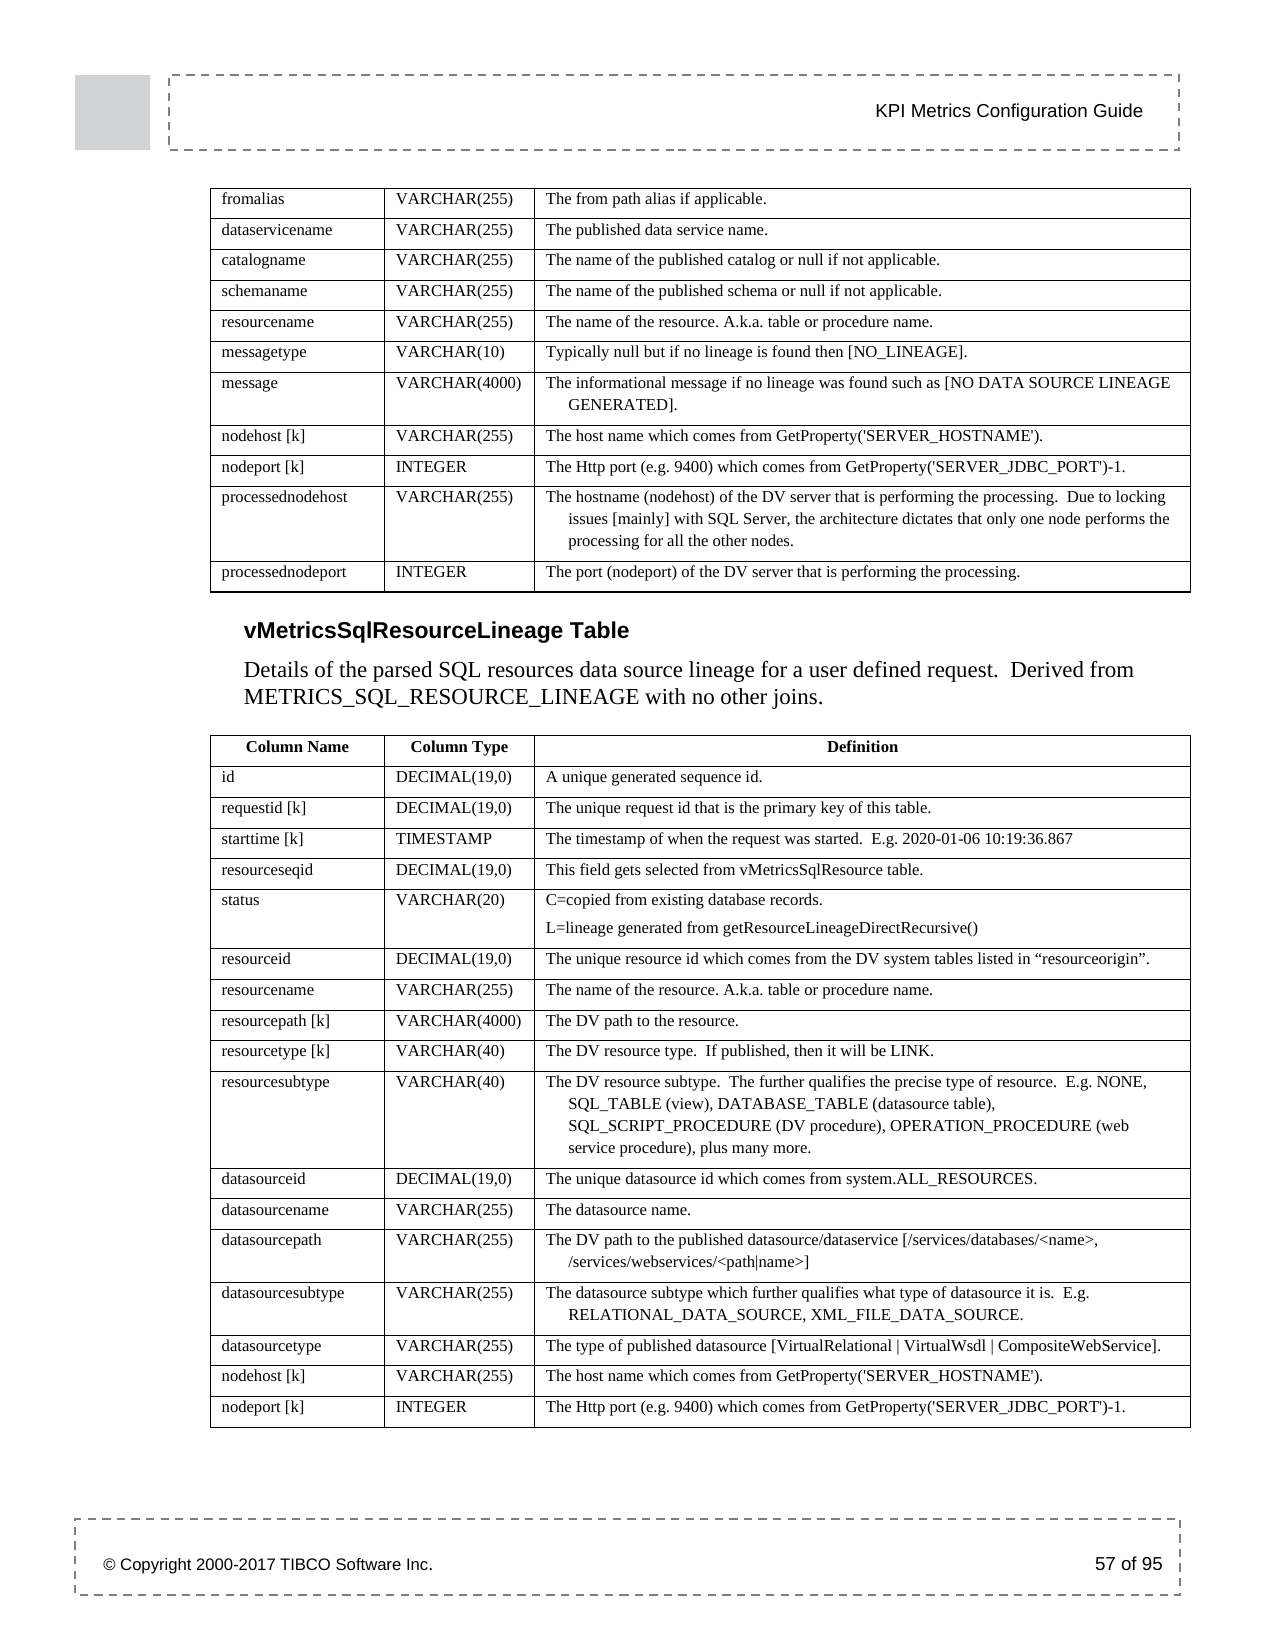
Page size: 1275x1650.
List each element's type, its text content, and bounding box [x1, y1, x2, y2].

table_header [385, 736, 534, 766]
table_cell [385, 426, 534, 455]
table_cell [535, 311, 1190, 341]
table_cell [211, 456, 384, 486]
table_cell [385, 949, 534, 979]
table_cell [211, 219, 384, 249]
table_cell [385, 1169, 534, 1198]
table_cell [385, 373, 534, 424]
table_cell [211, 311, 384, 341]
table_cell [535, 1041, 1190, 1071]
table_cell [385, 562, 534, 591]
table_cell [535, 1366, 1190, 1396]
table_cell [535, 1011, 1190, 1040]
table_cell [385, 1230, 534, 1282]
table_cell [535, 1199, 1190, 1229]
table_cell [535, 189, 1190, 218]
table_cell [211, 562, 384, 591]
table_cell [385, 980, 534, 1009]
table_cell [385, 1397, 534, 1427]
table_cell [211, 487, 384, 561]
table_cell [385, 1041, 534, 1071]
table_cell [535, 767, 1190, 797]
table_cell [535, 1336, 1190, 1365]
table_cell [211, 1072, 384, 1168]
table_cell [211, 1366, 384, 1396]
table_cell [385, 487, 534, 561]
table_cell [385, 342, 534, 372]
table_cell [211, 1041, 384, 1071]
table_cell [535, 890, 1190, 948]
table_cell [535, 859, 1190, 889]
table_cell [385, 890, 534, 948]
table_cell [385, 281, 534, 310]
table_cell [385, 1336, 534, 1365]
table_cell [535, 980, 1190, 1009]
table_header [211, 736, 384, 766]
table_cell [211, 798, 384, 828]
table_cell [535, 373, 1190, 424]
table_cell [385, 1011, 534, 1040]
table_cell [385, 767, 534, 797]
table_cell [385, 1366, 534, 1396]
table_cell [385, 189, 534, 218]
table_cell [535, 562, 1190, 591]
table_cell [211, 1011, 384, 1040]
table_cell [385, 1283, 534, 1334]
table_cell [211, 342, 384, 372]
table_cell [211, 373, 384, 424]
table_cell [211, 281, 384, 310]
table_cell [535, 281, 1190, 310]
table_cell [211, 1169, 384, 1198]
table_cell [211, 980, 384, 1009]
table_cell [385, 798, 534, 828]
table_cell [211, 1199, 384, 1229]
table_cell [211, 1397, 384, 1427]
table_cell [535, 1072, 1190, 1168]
subtitle vMetricsSqlResourceLineage Table [244, 617, 1162, 644]
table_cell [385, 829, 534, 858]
text Details of the parsed SQL resources data source lineage for a user defined request. Derived from METRICS_SQL_RESOURCE_LINEAGE with no other joins. [244, 656, 1162, 709]
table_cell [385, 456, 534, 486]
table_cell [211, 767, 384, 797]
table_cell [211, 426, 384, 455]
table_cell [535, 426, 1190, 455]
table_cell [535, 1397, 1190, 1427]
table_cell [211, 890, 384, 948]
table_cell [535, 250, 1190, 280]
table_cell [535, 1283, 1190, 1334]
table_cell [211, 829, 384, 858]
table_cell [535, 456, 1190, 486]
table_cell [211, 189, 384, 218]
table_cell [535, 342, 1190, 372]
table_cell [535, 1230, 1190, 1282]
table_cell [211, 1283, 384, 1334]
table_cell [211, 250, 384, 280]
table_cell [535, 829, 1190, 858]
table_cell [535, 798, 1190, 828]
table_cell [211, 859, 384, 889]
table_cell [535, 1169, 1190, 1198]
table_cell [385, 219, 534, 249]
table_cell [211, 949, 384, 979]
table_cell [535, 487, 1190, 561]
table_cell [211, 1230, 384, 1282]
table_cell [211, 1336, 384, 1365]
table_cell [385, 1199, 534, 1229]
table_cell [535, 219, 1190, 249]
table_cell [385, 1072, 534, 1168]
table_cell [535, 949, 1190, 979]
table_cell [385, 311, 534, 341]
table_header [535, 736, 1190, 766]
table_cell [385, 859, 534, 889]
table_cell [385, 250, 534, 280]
